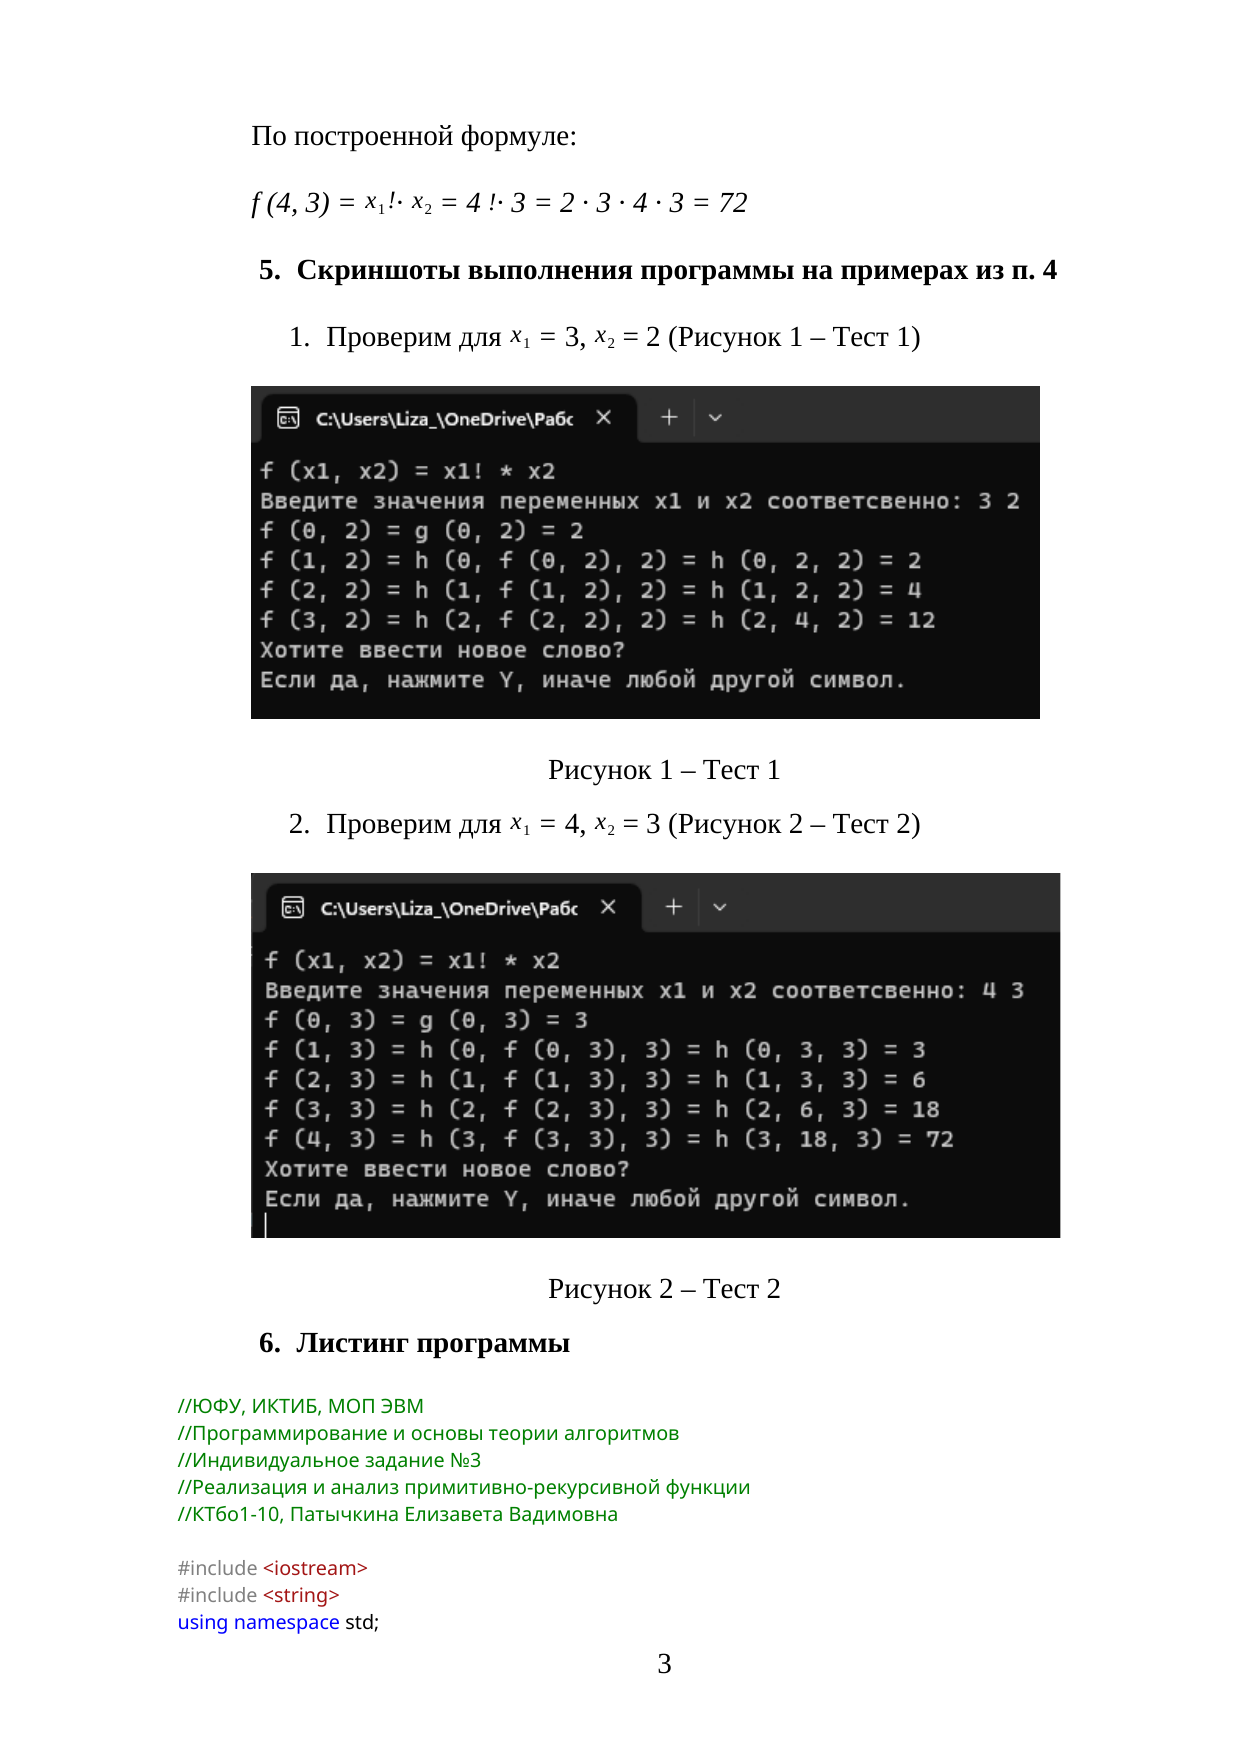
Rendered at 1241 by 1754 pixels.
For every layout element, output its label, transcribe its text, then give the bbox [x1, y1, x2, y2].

text Рисунок 1 – Тест 1 [177, 752, 1152, 786]
text using namespace std; [177, 1608, 1152, 1635]
list Листинг программы [259, 1326, 1152, 1359]
list Проверим для = 3, = 2 (Рисунок 1 – Тест 1) [288, 319, 1152, 353]
text Рисунок 2 – Тест 2 [177, 1271, 1152, 1305]
picture [251, 873, 1061, 1238]
text //КТбо1-10, Патычкина Елизавета Вадимовна [177, 1500, 1152, 1527]
text #include <iostream> [177, 1554, 1152, 1581]
text //Индивидуальное задание №3 [177, 1446, 1152, 1473]
picture [251, 386, 1040, 719]
text По построенной формуле: [177, 118, 1152, 152]
list Скриншоты выполнения программы на примерах из п. 4 [259, 252, 1152, 286]
text //Программирование и основы теории алгоритмов [177, 1419, 1152, 1446]
text #include <string> [177, 1581, 1152, 1608]
text f (4, 3) = ∙ = 4 ∙ 3 = 2 ∙ 3 ∙ 4 ∙ 3 = 72 [177, 185, 1152, 219]
list Проверим для = 4, = 3 (Рисунок 2 – Тест 2) [288, 807, 1152, 840]
text //Реализация и анализ примитивно-рекурсивной функции [177, 1473, 1152, 1500]
text //ЮФУ, ИКТИБ, МОП ЭВМ [177, 1392, 1152, 1419]
